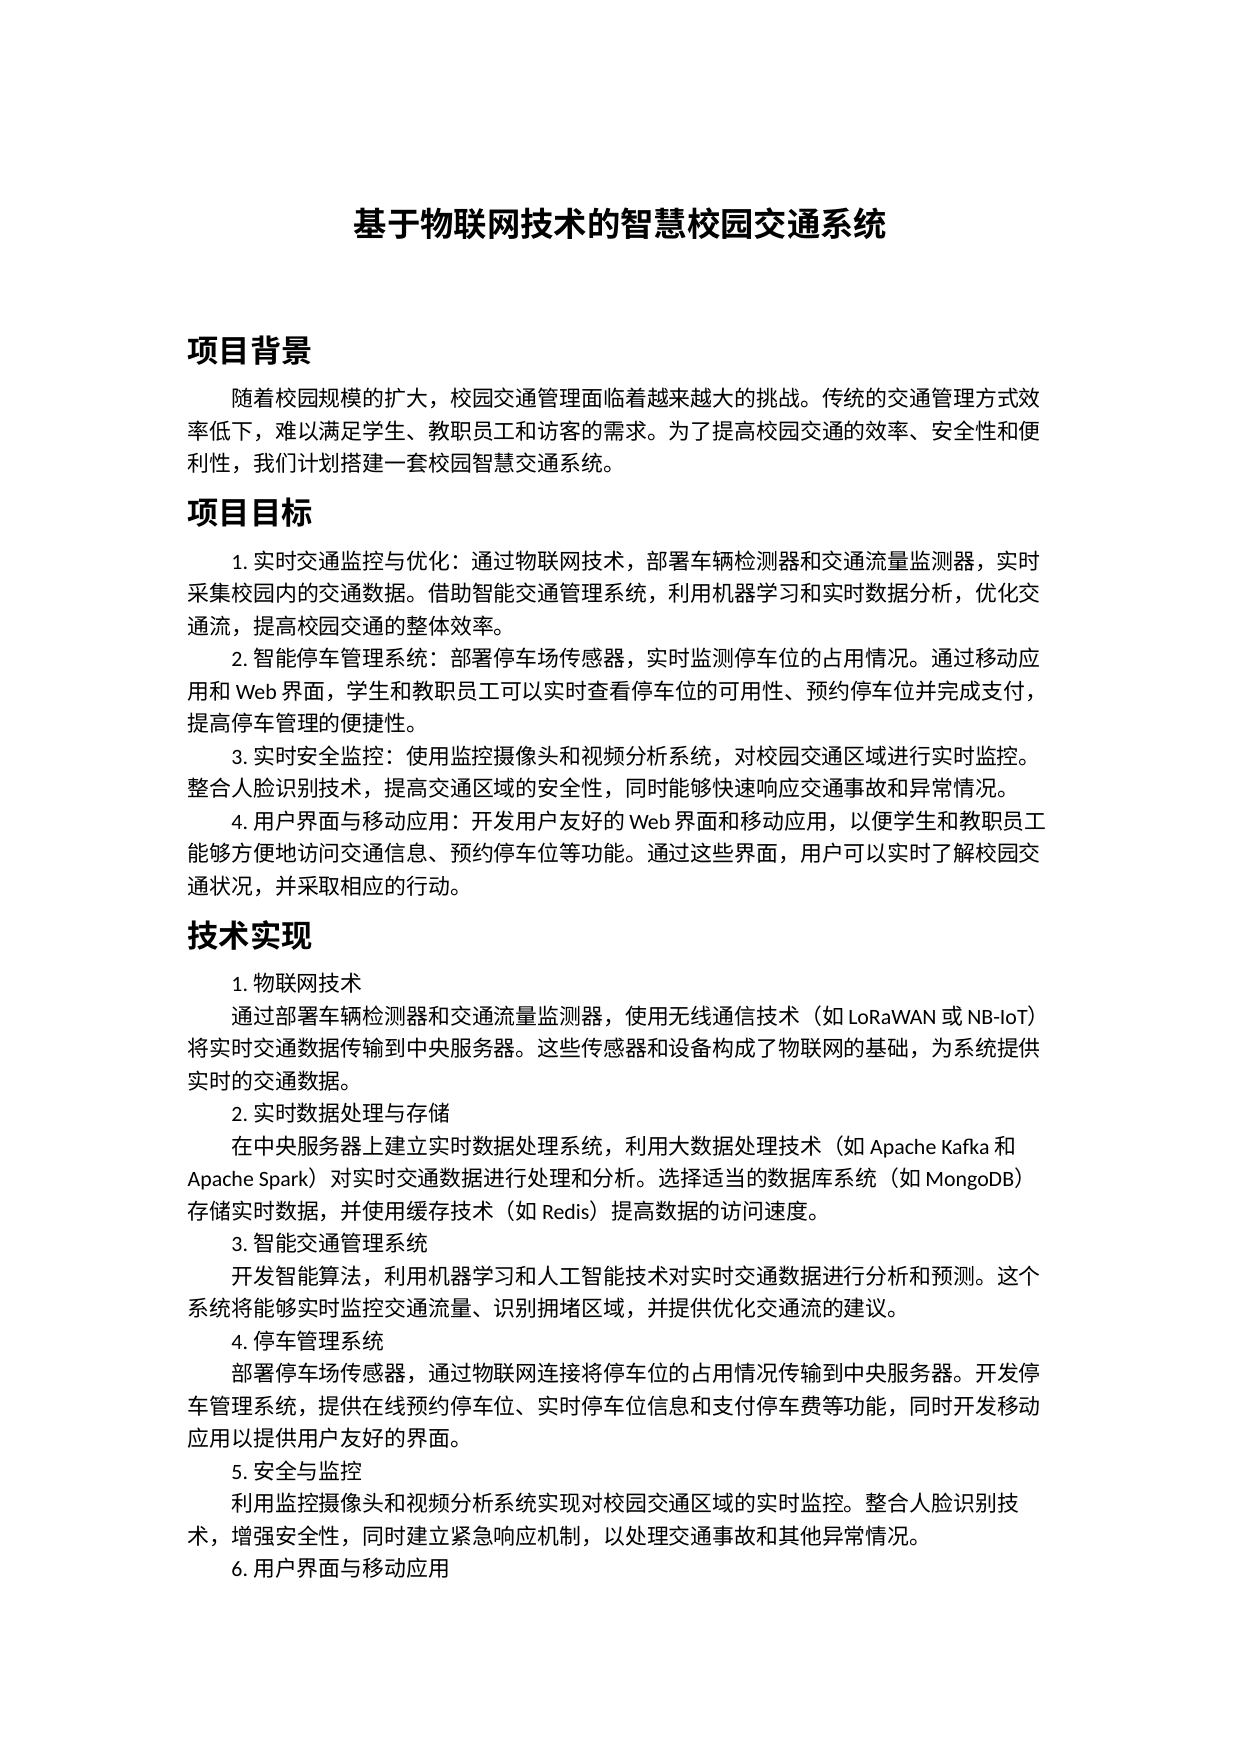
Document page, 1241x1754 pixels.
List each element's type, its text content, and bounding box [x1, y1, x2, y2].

text 随着校园规模的扩大，校园交通管理面临着越来越大的挑战。传统的交通管理方式效率低下，难以满足学生、教职员工和访客的需求。为了提高校园交通的效率、安全性和便利性，我们计划搭建一套校园智慧交通系统。 [187, 381, 1053, 478]
text 4. 停车管理系统 [187, 1323, 1053, 1356]
text 开发智能算法，利用机器学习和人工智能技术对实时交通数据进行分析和预测。这个系统将能够实时监控交通流量、识别拥堵区域，并提供优化交通流的建议。 [187, 1258, 1053, 1323]
text 6. 用户界面与移动应用 [187, 1551, 1053, 1583]
text 5. 安全与监控 [187, 1453, 1053, 1486]
subtitle 基于物联网技术的智慧校园交通系统 [187, 189, 1053, 254]
text 3. 实时安全监控：使用监控摄像头和视频分析系统，对校园交通区域进行实时监控。整合人脸识别技术，提高交通区域的安全性，同时能够快速响应交通事故和异常情况。 [187, 738, 1053, 803]
text 项目目标 [187, 478, 1053, 543]
text 在中央服务器上建立实时数据处理系统，利用大数据处理技术（如Apache Kafka和Apache Spark）对实时交通数据进行处理和分析。选择适当的数据库系统（如MongoDB）存储实时数据，并使用缓存技术（如Redis）提高数据的访问速度。 [187, 1128, 1053, 1226]
text 项目背景 [187, 316, 1053, 381]
text 2. 智能停车管理系统：部署停车场传感器，实时监测停车位的占用情况。通过移动应用和Web界面，学生和教职员工可以实时查看停车位的可用性、预约停车位并完成支付，提高停车管理的便捷性。 [187, 641, 1053, 738]
text 1. 实时交通监控与优化：通过物联网技术，部署车辆检测器和交通流量监测器，实时采集校园内的交通数据。借助智能交通管理系统，利用机器学习和实时数据分析，优化交通流，提高校园交通的整体效率。 [187, 543, 1053, 641]
text 技术实现 [187, 901, 1053, 966]
text 4. 用户界面与移动应用：开发用户友好的Web界面和移动应用，以便学生和教职员工能够方便地访问交通信息、预约停车位等功能。通过这些界面，用户可以实时了解校园交通状况，并采取相应的行动。 [187, 803, 1053, 901]
text 1. 物联网技术 [187, 966, 1053, 998]
text 利用监控摄像头和视频分析系统实现对校园交通区域的实时监控。整合人脸识别技术，增强安全性，同时建立紧急响应机制，以处理交通事故和其他异常情况。 [187, 1486, 1053, 1551]
text 2. 实时数据处理与存储 [187, 1096, 1053, 1128]
text 3. 智能交通管理系统 [187, 1226, 1053, 1258]
text 通过部署车辆检测器和交通流量监测器，使用无线通信技术（如LoRaWAN或NB-IoT）将实时交通数据传输到中央服务器。这些传感器和设备构成了物联网的基础，为系统提供实时的交通数据。 [187, 998, 1053, 1096]
text 部署停车场传感器，通过物联网连接将停车位的占用情况传输到中央服务器。开发停车管理系统，提供在线预约停车位、实时停车位信息和支付停车费等功能，同时开发移动应用以提供用户友好的界面。 [187, 1356, 1053, 1453]
